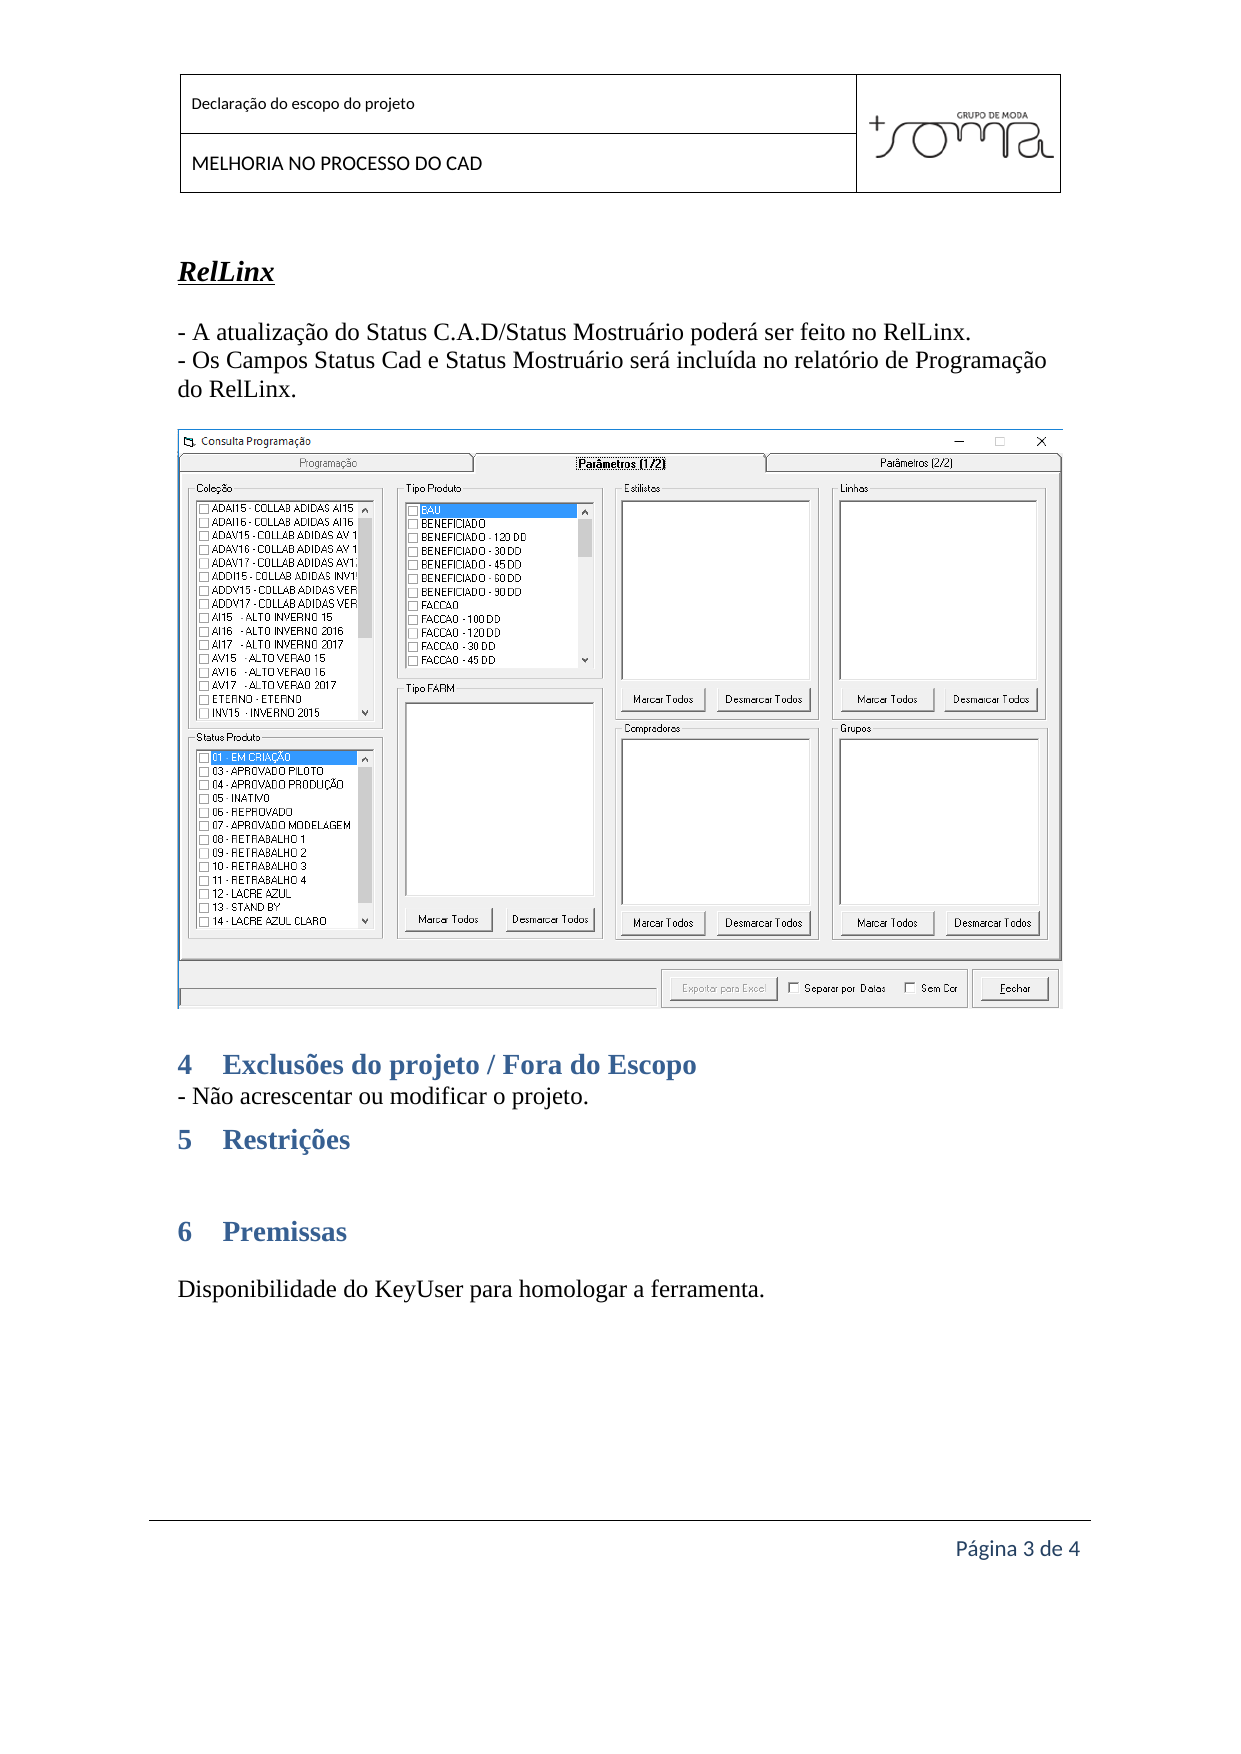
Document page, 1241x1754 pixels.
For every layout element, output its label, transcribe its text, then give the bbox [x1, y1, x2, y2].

subtitle Premissas [177, 1214, 1063, 1248]
picture [177, 429, 1063, 1009]
text RelLinx [177, 254, 1063, 288]
subtitle Restrições [177, 1122, 1063, 1156]
text - Os Campos Status Cad e Status Mostruário será incluída no relatório de Programação do RelLinx. [177, 346, 1063, 403]
text - Não acrescentar ou modificar o projeto. [177, 1081, 1063, 1109]
text - A atualização do Status C.A.D/Status Mostruário poderá ser feito no RelLinx. [177, 317, 1063, 346]
subtitle Exclusões do projeto / Fora do Escopo [177, 1047, 1063, 1081]
picture [867, 103, 1057, 163]
text Disponibilidade do KeyUser para homologar a ferramenta. [177, 1274, 1063, 1303]
